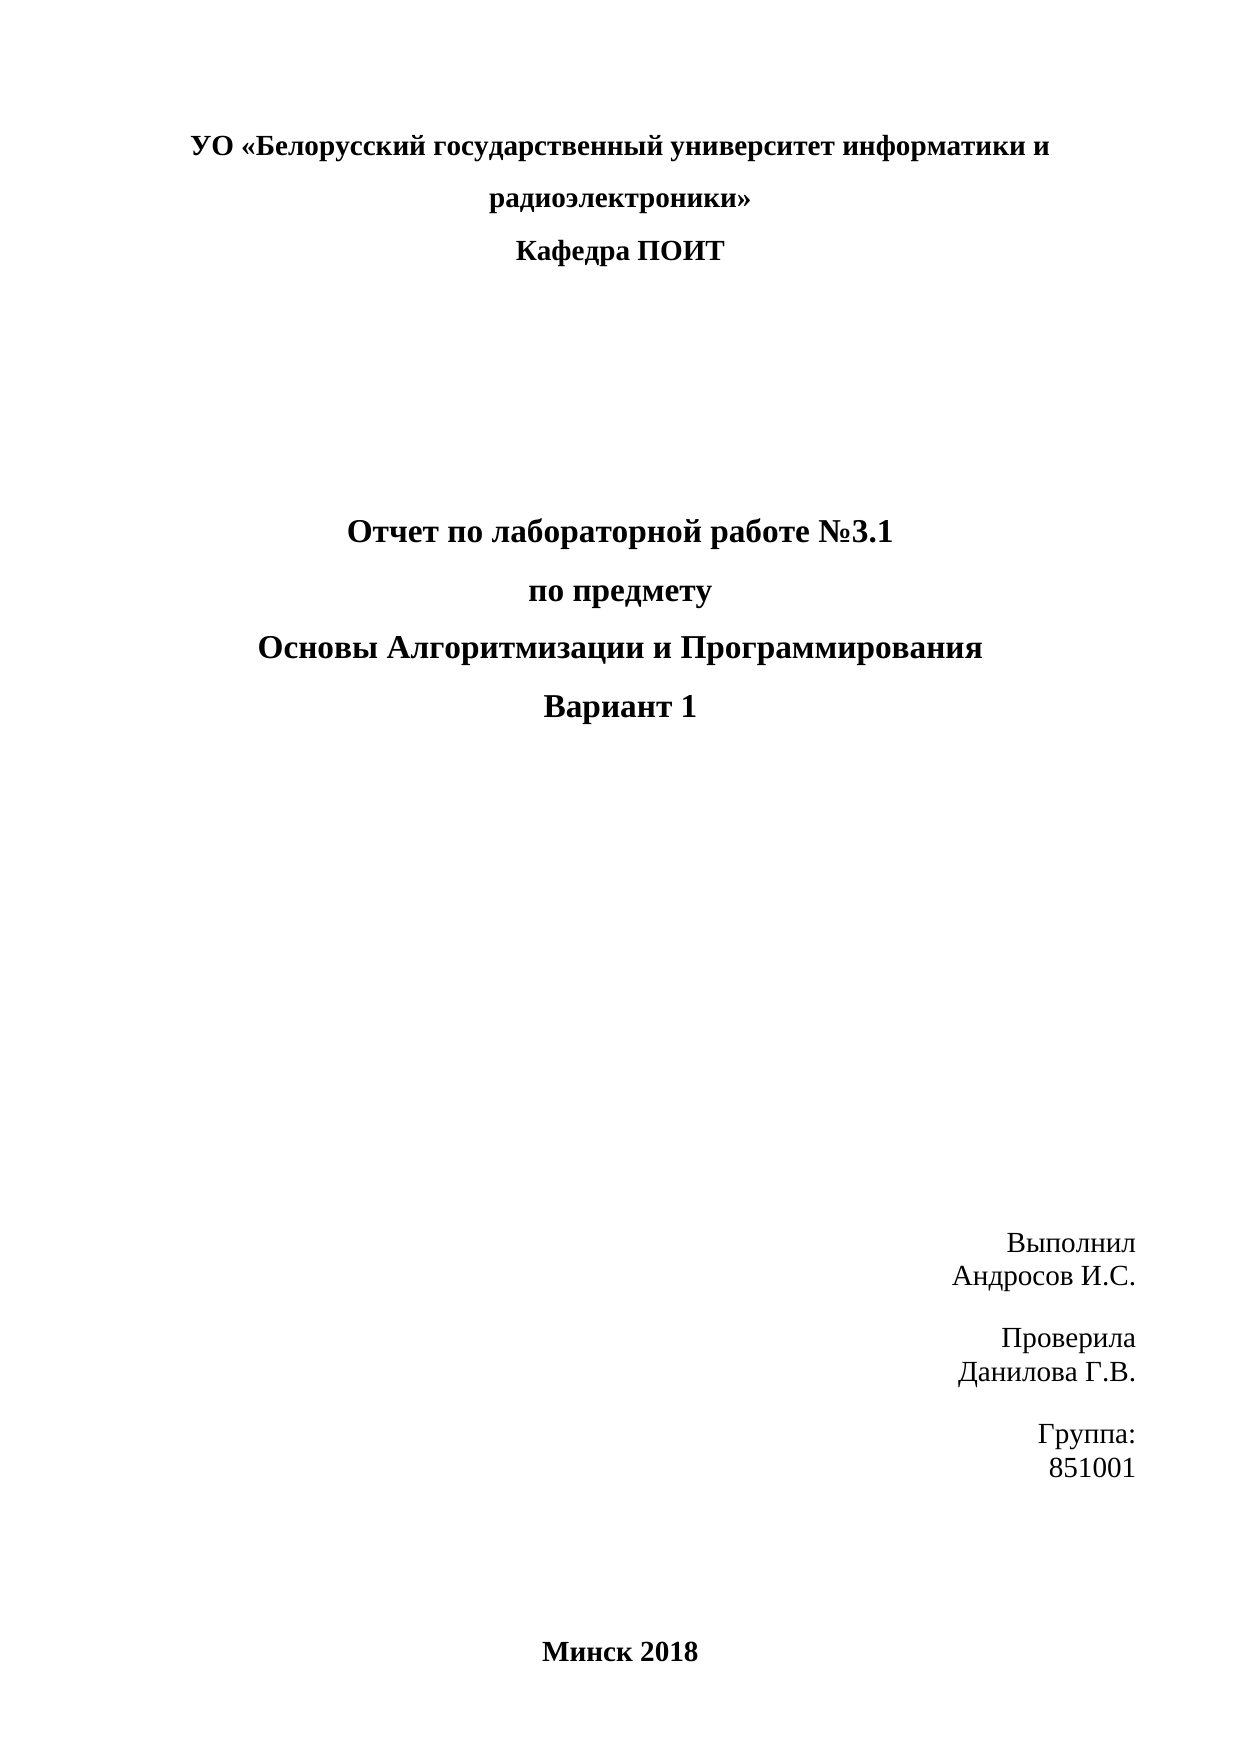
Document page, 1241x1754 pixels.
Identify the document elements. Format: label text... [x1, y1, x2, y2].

text Андросов И.С. [75, 1258, 1136, 1292]
text Кафедра ПОИТ [75, 233, 1165, 267]
text Основы Алгоритмизации и Программирования [75, 628, 1165, 666]
text 851001 [75, 1450, 1136, 1483]
text по предмету [75, 570, 1165, 608]
text УО «Белорусский государственный университет информатики и [75, 128, 1165, 161]
text Минск 2018 [75, 1634, 1165, 1667]
text Вариант 1 [75, 686, 1165, 724]
text радиоэлектроники» [75, 181, 1165, 214]
text Отчет по лабораторной работе №3.1 [75, 512, 1165, 550]
text Проверила [75, 1321, 1136, 1354]
text Данилова Г.В. [75, 1354, 1136, 1388]
text Выполнил [75, 1197, 1136, 1258]
text Группа: [75, 1416, 1136, 1450]
